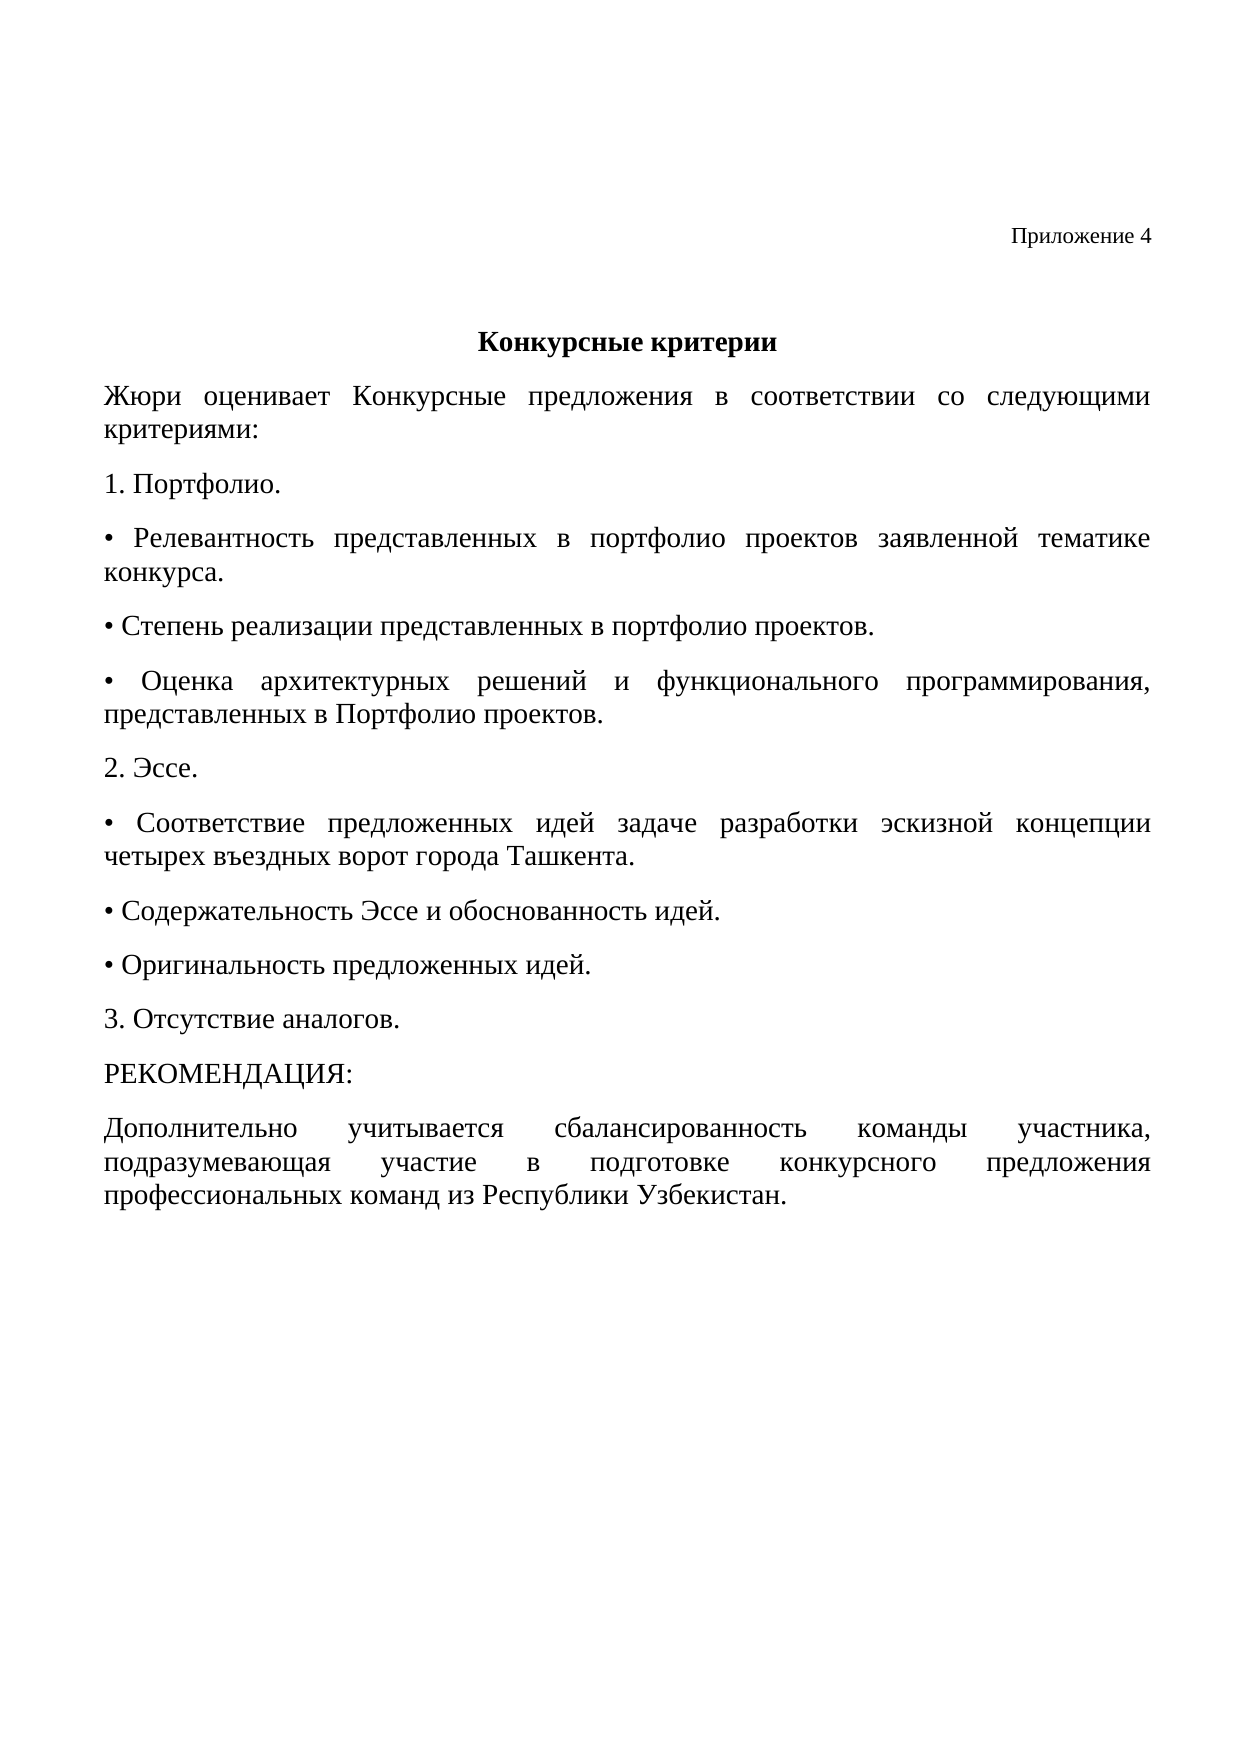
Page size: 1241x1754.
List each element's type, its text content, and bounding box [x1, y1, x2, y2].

text 2. Эссе. [103, 751, 1152, 784]
text Конкурсные критерии [103, 324, 1152, 357]
text Дополнительно учитывается сбалансированность команды участника, подразумевающая участие в подготовке конкурсного предложения профессиональных команд из Республики Узбекистан. [103, 1110, 1152, 1211]
text • Содержательность Эссе и обоснованность идей. [103, 893, 1152, 926]
text РЕКОМЕНДАЦИЯ: [103, 1056, 1152, 1089]
text • Релевантность представленных в портфолио проектов заявленной тематике конкурса. [103, 520, 1152, 587]
text 1. Портфолио. [103, 466, 1152, 499]
text • Соответствие предложенных идей задаче разработки эскизной концепции четырех въездных ворот города Ташкента. [103, 805, 1152, 872]
text • Степень реализации представленных в портфолио проектов. [103, 608, 1152, 642]
text • Оценка архитектурных решений и функционального программирования, представленных в Портфолио проектов. [103, 663, 1152, 730]
text 3. Отсутствие аналогов. [103, 1002, 1152, 1035]
text Приложение 4 [103, 222, 1152, 248]
text • Оригинальность предложенных идей. [103, 947, 1152, 981]
text Жюри оценивает Конкурсные предложения в соответствии со следующими критериями: [103, 378, 1152, 445]
